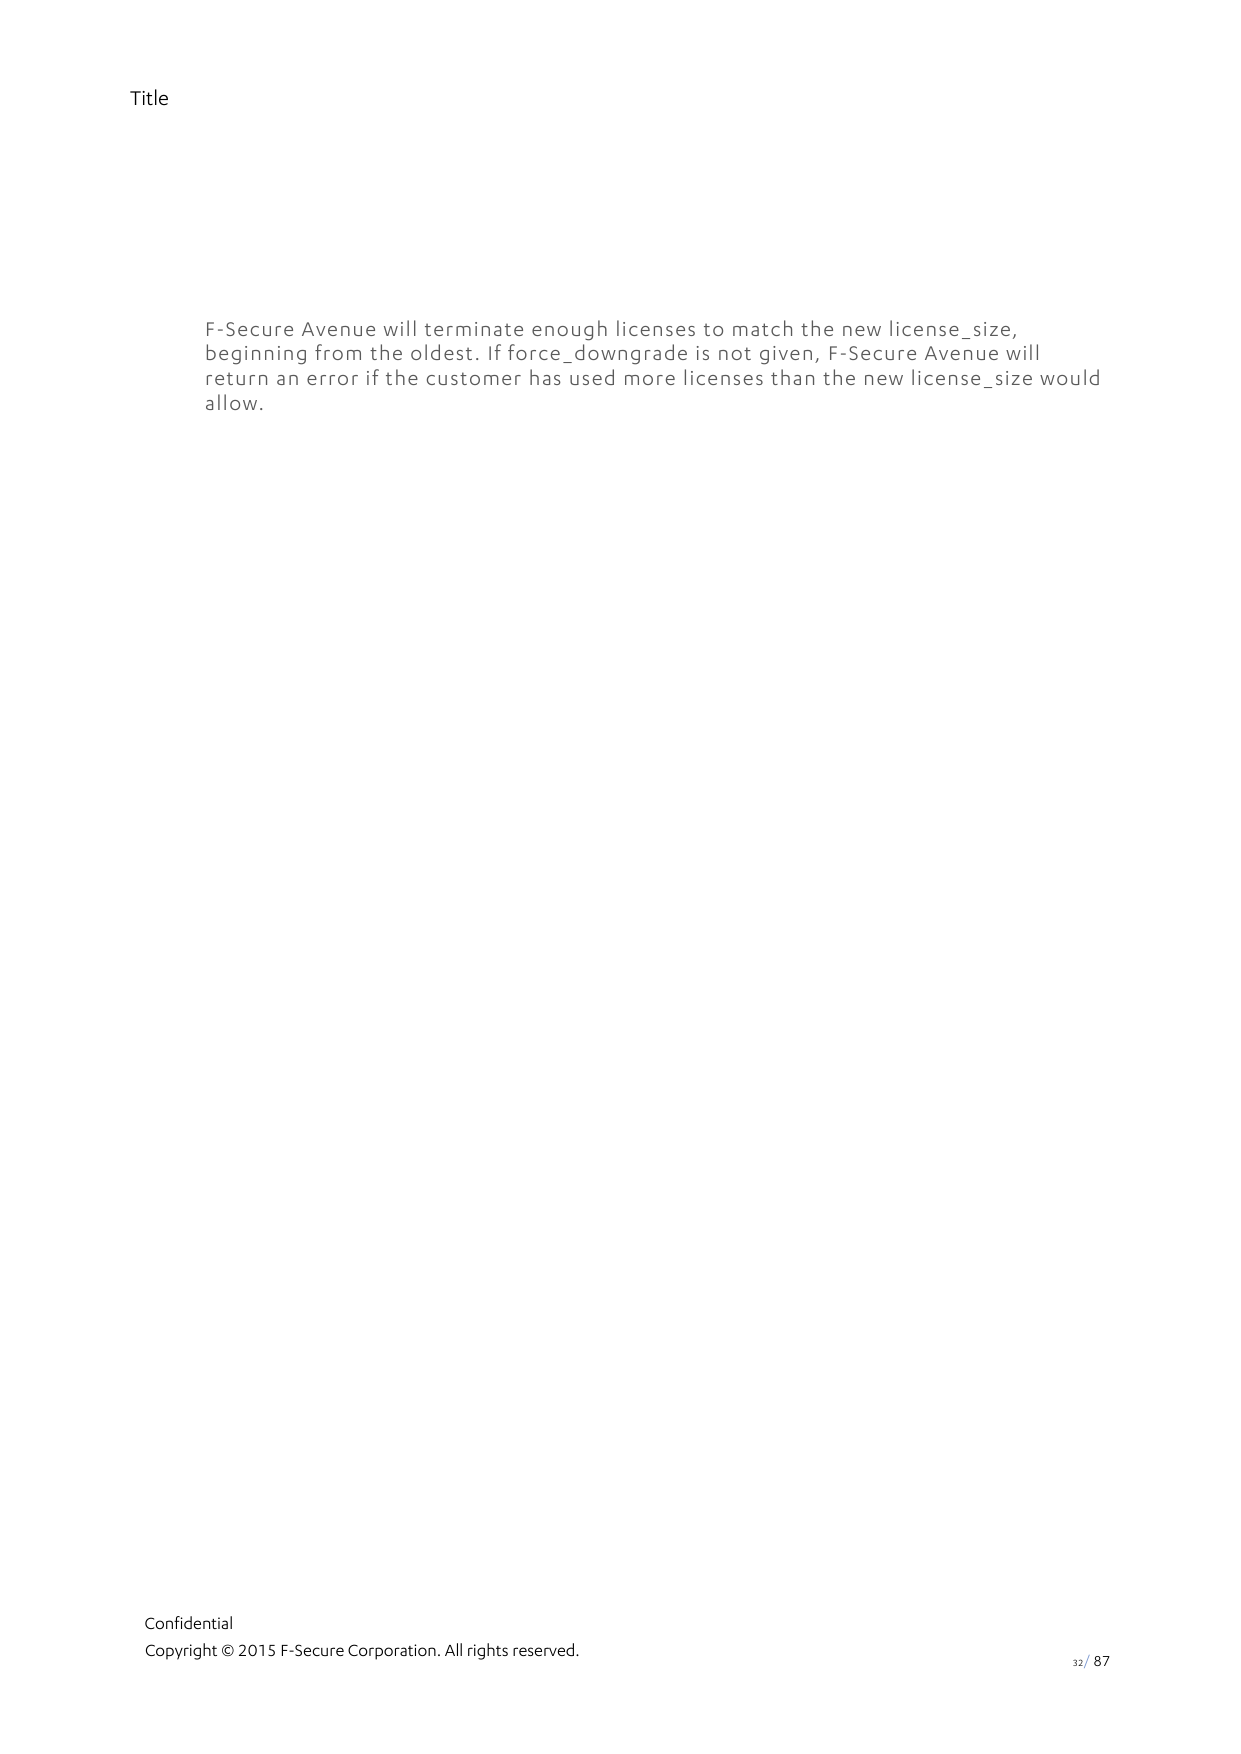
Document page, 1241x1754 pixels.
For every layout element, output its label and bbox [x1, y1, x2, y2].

subtitle [167, 319, 1110, 416]
